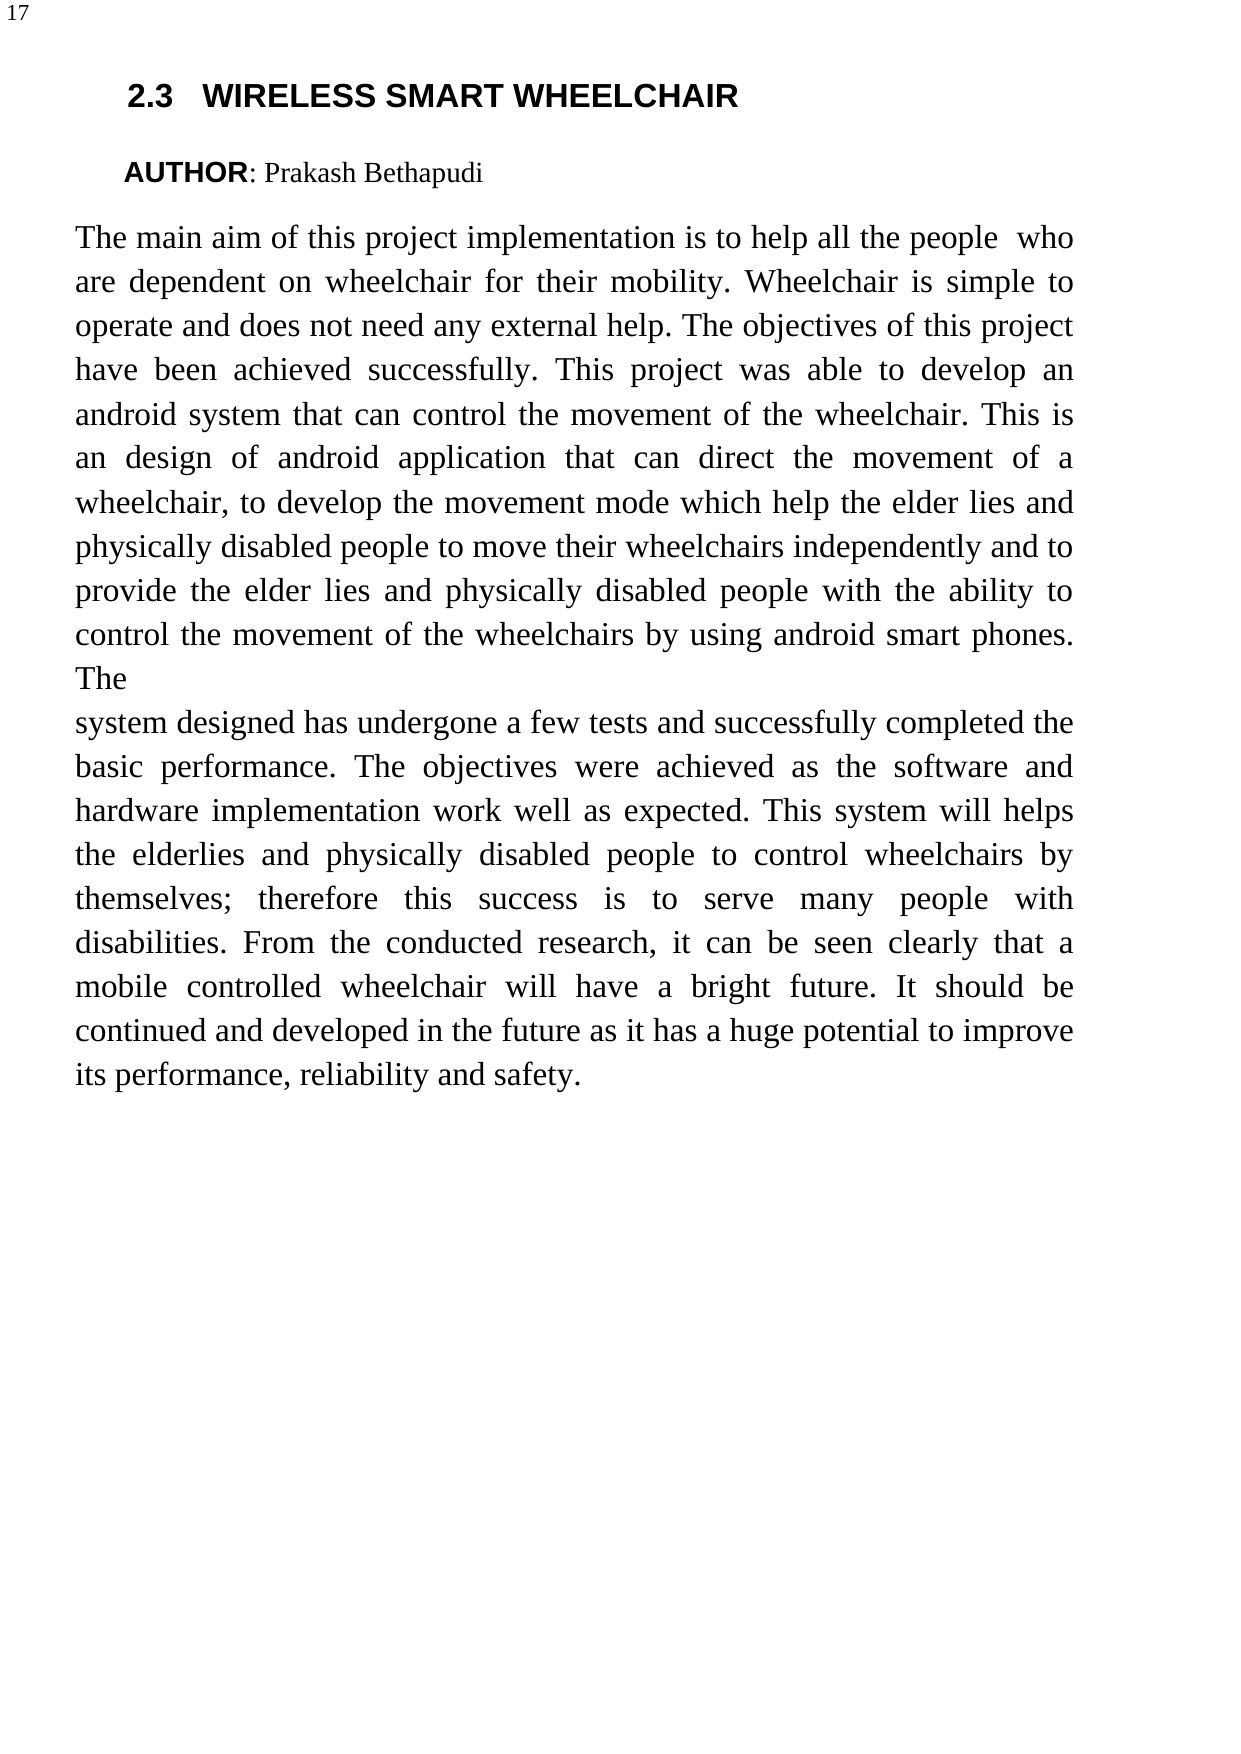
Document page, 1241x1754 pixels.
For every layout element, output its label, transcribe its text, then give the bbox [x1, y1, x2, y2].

list WIRELESS SMART WHEELCHAIR [127, 76, 1165, 114]
text The main aim of this project implementation is to help all the people who are dependent on wheelchair for their mobility. Wheelchair is simple to operate and does not need any external help. The objectives of this project have been achieved successfully. This project was able to develop an android system that can control the movement of the wheelchair. This is an design of android application that can direct the movement of a wheelchair, to develop the movement mode which help the elder lies and physically disabled people to move their wheelchairs independently and to provide the elder lies and physically disabled people with the ability to control the movement of the wheelchairs by using android smart phones. The system designed has undergone a few tests and successfully completed the basic performance. The objectives were achieved as the software and hardware implementation work well as expected. This system will helps the elderlies and physically disabled people to control wheelchairs by themselves; therefore this success is to serve many people with disabilities. From the conducted research, it can be seen clearly that a mobile controlled wheelchair will have a bright future. It should be continued and developed in the future as it has a huge potential to improve its performance, reliability and safety. [75, 217, 1075, 1093]
text AUTHOR: Prakash Bethapudi [75, 155, 1165, 188]
